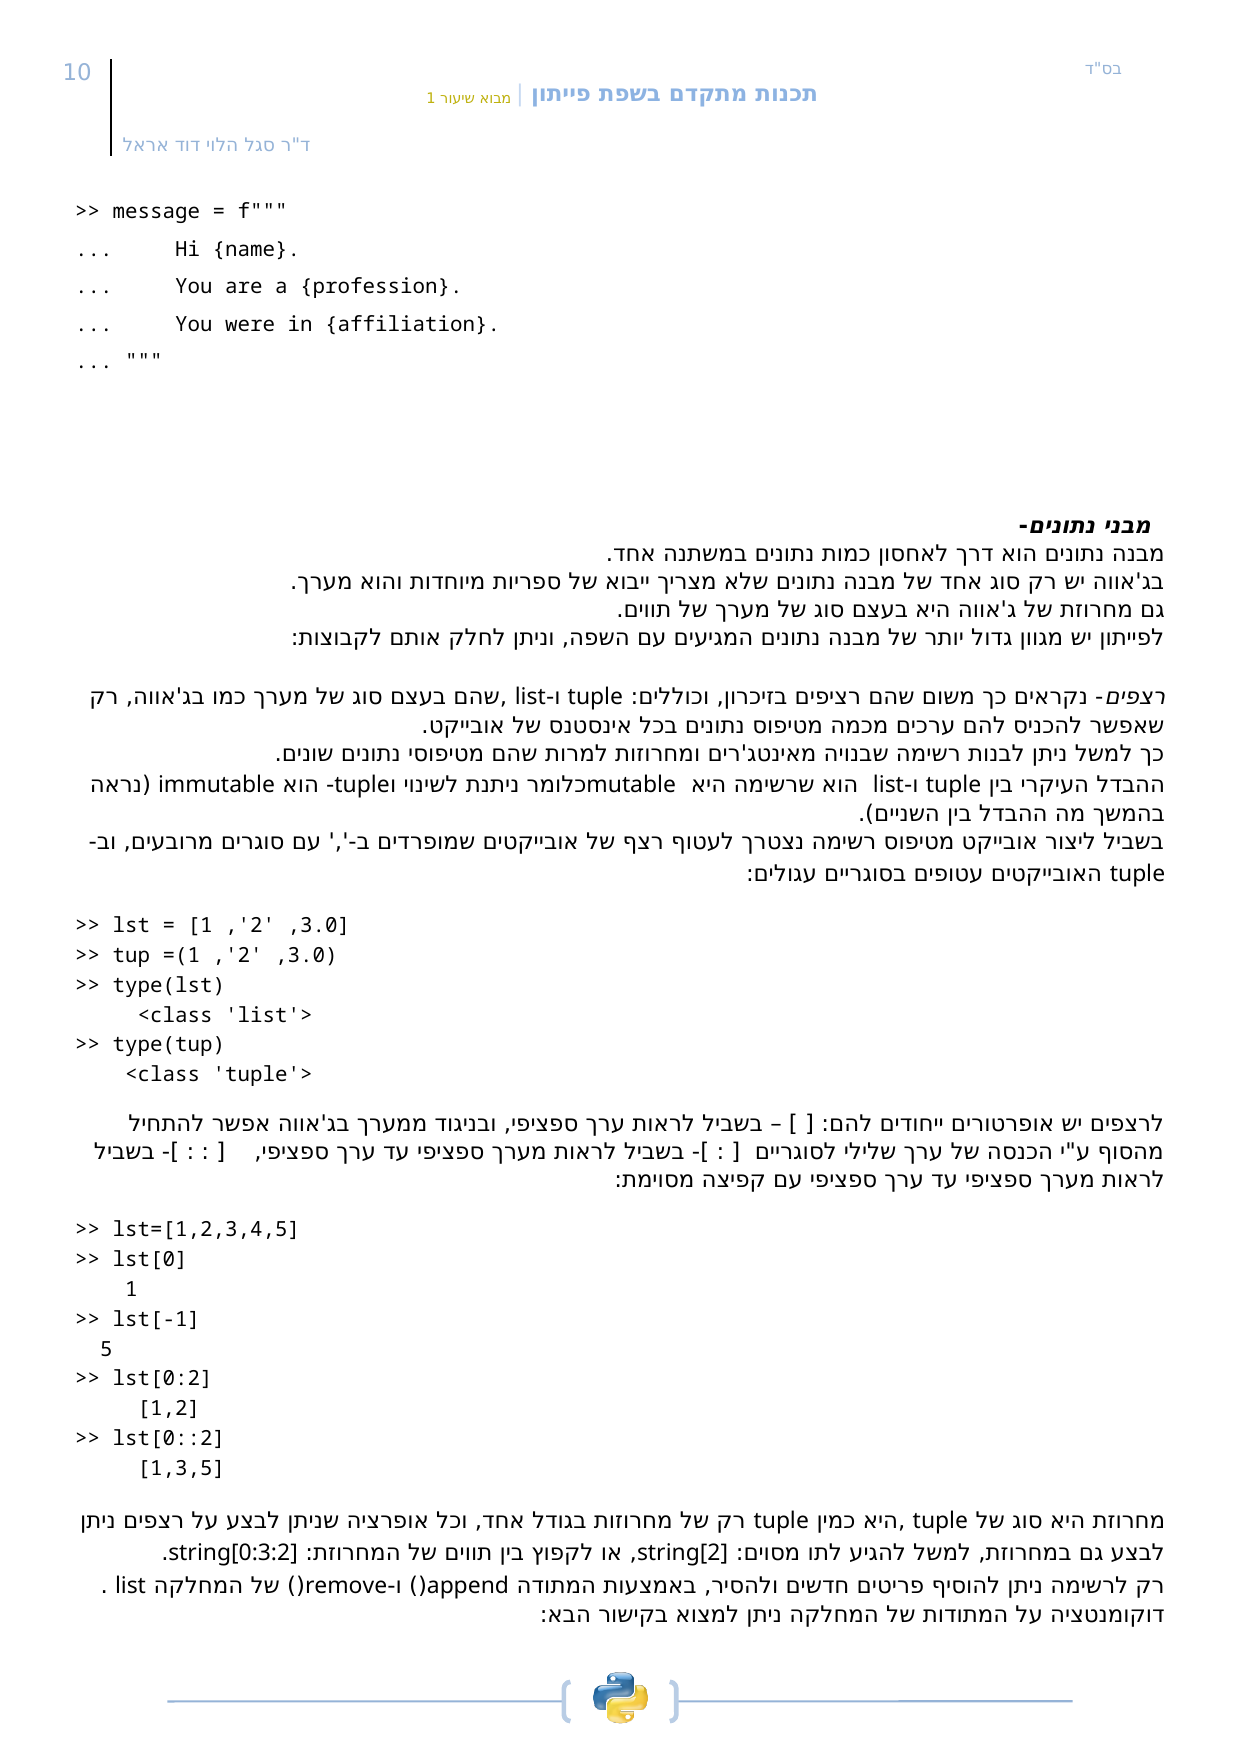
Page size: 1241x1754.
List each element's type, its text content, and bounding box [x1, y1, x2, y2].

text לרצפים יש אופרטורים ייחודים להם: [ ] – בשביל לראות ערך ספציפי, ובניגוד ממערך בג'אווה אפשר להתחיל מהסוף ע"י הכנסה של ערך שלילי לסוגריים [ : ]- בשביל לראות מערך ספציפי עד ערך ספציפי, [ : : ]- בשביל לראות מערך ספציפי עד ערך ספציפי עם קפיצה מסוימת: [75, 1110, 1165, 1192]
text >> lst=[1,2,3,4,5] >> lst[0] 1 >> lst[-1] 5 >> lst[0:2] [1,2] >> lst[0::2] [1,3,5] [75, 1214, 1165, 1481]
text ... You were in {affiliation}. [75, 300, 1165, 337]
text ... """ [75, 337, 1165, 375]
text >> message = f""" [75, 187, 1165, 225]
text ... You are a {profession}. [75, 262, 1165, 300]
text מבני נתונים- מבנה נתונים הוא דרך לאחסון כמות נתונים במשתנה אחד. בג'אווה יש רק סוג אחד של מבנה נתונים שלא מצריך ייבוא של ספריות מיוחדות והוא מערך. גם מחרוזת של ג'אווה היא בעצם סוג של מערך של תווים. לפייתון יש מגוון גדול יותר של מבנה נתונים המגיעים עם השפה, וניתן לחלק אותם לקבוצות: רצפים- נקראים כך משום שהם רציפים בזיכרון, וכוללים: tuple ו-list ,שהם בעצם סוג של מערך כמו בג'אווה, רק שאפשר להכניס להם ערכים מכמה מטיפוס נתונים בכל אינסטנס של אובייקט. כך למשל ניתן לבנות רשימה שבנויה מאינטג'רים ומחרוזות למרות שהם מטיפוסי נתונים שונים. ההבדל העיקרי בין tuple ו-list הוא שרשימה היא mutableכלומר ניתנת לשינוי וtuple- הוא immutable (נראה בהמשך מה ההבדל בין השניים). בשביל ליצור אובייקט מטיפוס רשימה נצטרך לעטוף רצף של אובייקטים שמופרדים ב-',' עם סוגרים מרובעים, וב-tuple האובייקטים עטופים בסוגריים עגולים: [75, 428, 1165, 888]
text ... Hi {name}. [75, 225, 1165, 262]
picture [585, 1661, 655, 1744]
text >> lst = [1 ,'2' ,3.0] >> tup =(1 ,'2' ,3.0) >> type(lst) <class 'list'> >> type(tup) <class 'tuple'> [75, 910, 1165, 1088]
